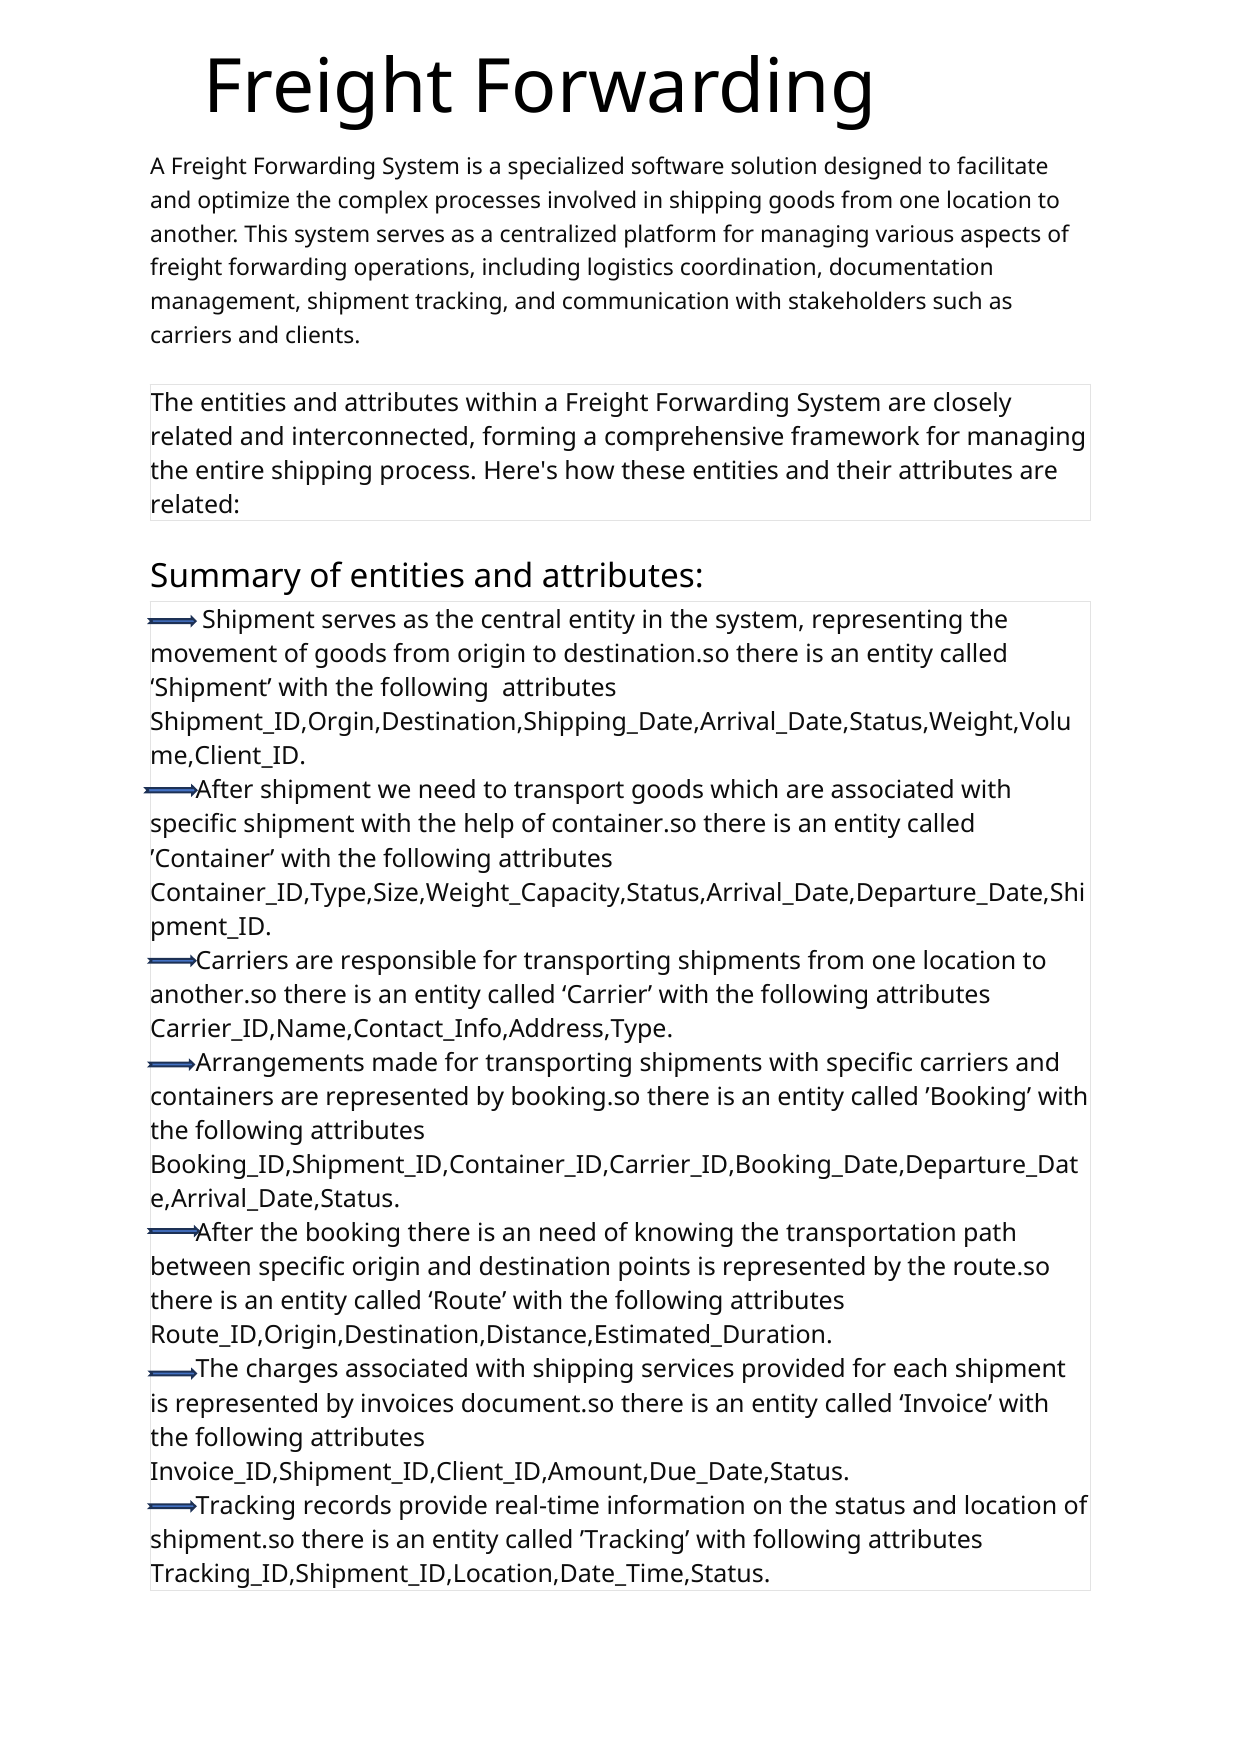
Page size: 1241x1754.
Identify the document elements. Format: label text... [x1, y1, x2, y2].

text Tracking records provide real-time information on the status and location of shipment.so there is an entity called ’Tracking’ with following attributes Tracking_ID,Shipment_ID,Location,Date_Time,Status. [151, 1487, 1090, 1590]
text After the booking there is an need of knowing the transportation path between specific origin and destination points is represented by the route.so there is an entity called ‘Route’ with the following attributes Route_ID,Origin,Destination,Distance,Estimated_Duration. [151, 1215, 1090, 1351]
text The entities and attributes within a Freight Forwarding System are closely related and interconnected, forming a comprehensive framework for managing the entire shipping process. Here's how these entities and their attributes are related: [151, 385, 1090, 520]
text Carriers are responsible for transporting shipments from one location to another.so there is an entity called ‘Carrier’ with the following attributes Carrier_ID,Name,Contact_Info,Address,Type. [151, 942, 1090, 1044]
subtitle Summary of entities and attributes: [150, 552, 1090, 598]
text After shipment we need to transport goods which are associated with specific shipment with the help of container.so there is an entity called ’Container’ with the following attributes Container_ID,Type,Size,Weight_Capacity,Status,Arrival_Date,Departure_Date,Shipment_ID. [151, 772, 1090, 942]
text Shipment serves as the central entity in the system, representing the movement of goods from origin to destination.so there is an entity called ‘Shipment’ with the following attributes Shipment_ID,Orgin,Destination,Shipping_Date,Arrival_Date,Status,Weight,Volume,Client_ID. [151, 602, 1090, 772]
text A Freight Forwarding System is a specialized software solution designed to facilitate and optimize the complex processes involved in shipping goods from one location to another. This system serves as a centralized platform for managing various aspects of freight forwarding operations, including logistics coordination, documentation management, shipment tracking, and communication with stakeholders such as carriers and clients. [150, 150, 1090, 350]
text Arrangements made for transporting shipments with specific carriers and containers are represented by booking.so there is an entity called ’Booking’ with the following attributes Booking_ID,Shipment_ID,Container_ID,Carrier_ID,Booking_Date,Departure_Date,Arrival_Date,Status. [151, 1044, 1090, 1215]
text The charges associated with shipping services provided for each shipment is represented by invoices document.so there is an entity called ‘Invoice’ with the following attributes Invoice_ID,Shipment_ID,Client_ID,Amount,Due_Date,Status. [151, 1351, 1090, 1487]
